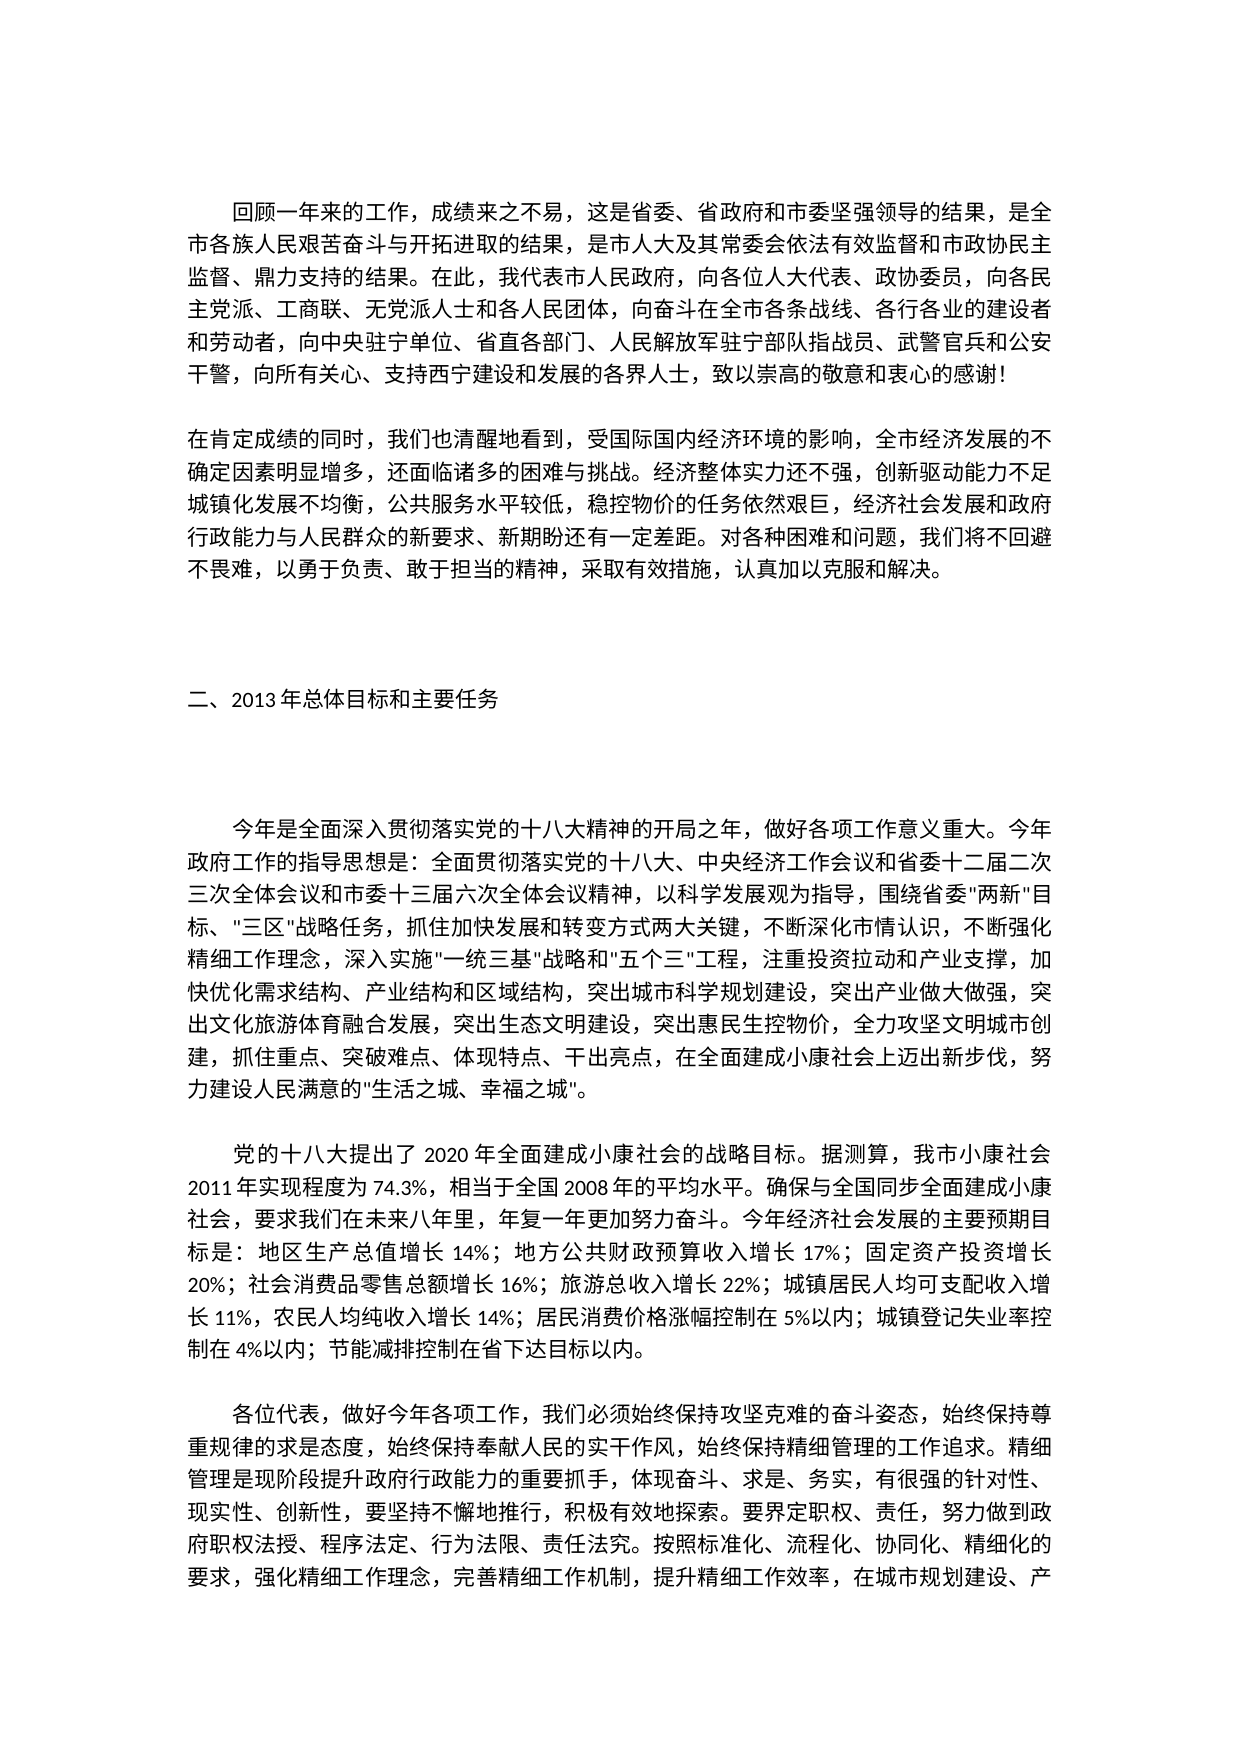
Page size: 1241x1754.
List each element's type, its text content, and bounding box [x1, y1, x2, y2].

text 回顾一年来的工作，成绩来之不易，这是省委、省政府和市委坚强领导的结果，是全市各族人民艰苦奋斗与开拓进取的结果，是市人大及其常委会依法有效监督和市政协民主监督、鼎力支持的结果。在此，我代表市人民政府，向各位人大代表、政协委员，向各民主党派、工商联、无党派人士和各人民团体，向奋斗在全市各条战线、各行各业的建设者和劳动者，向中央驻宁单位、省直各部门、人民解放军驻宁部队指战员、武警官兵和公安干警，向所有关心、支持西宁建设和发展的各界人士，致以崇高的敬意和衷心的感谢！ [187, 194, 1053, 389]
text 党的十八大提出了2020年全面建成小康社会的战略目标。据测算，我市小康社会2011年实现程度为74.3%，相当于全国2008年的平均水平。确保与全国同步全面建成小康社会，要求我们在未来八年里，年复一年更加努力奋斗。今年经济社会发展的主要预期目标是：地区生产总值增长14%；地方公共财政预算收入增长17%；固定资产投资增长20%；社会消费品零售总额增长16%；旅游总收入增长22%；城镇居民人均可支配收入增长11%，农民人均纯收入增长14%；居民消费价格涨幅控制在5%以内；城镇登记失业率控制在4%以内；节能减排控制在省下达目标以内。 [187, 1137, 1053, 1364]
text 在肯定成绩的同时，我们也清醒地看到，受国际国内经济环境的影响，全市经济发展的不确定因素明显增多，还面临诸多的困难与挑战。经济整体实力还不强，创新驱动能力不足，城镇化发展不均衡，公共服务水平较低，稳控物价的任务依然艰巨，经济社会发展和政府行政能力与人民群众的新要求、新期盼还有一定差距。对各种困难和问题，我们将不回避、不畏难，以勇于负责、敢于担当的精神，采取有效措施，认真加以克服和解决。 [187, 422, 1053, 584]
text 二、2013年总体目标和主要任务 [187, 682, 1053, 714]
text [187, 1397, 1053, 1592]
text 今年是全面深入贯彻落实党的十八大精神的开局之年，做好各项工作意义重大。今年政府工作的指导思想是：全面贯彻落实党的十八大、中央经济工作会议和省委十二届二次、三次全体会议和市委十三届六次全体会议精神，以科学发展观为指导，围绕省委"两新"目标、"三区"战略任务，抓住加快发展和转变方式两大关键，不断深化市情认识，不断强化精细工作理念，深入实施"一统三基"战略和"五个三"工程，注重投资拉动和产业支撑，加快优化需求结构、产业结构和区域结构，突出城市科学规划建设，突出产业做大做强，突出文化旅游体育融合发展，突出生态文明建设，突出惠民生控物价，全力攻坚文明城市创建，抓住重点、突破难点、体现特点、干出亮点，在全面建成小康社会上迈出新步伐，努力建设人民满意的"生活之城、幸福之城"。 [187, 812, 1053, 1104]
